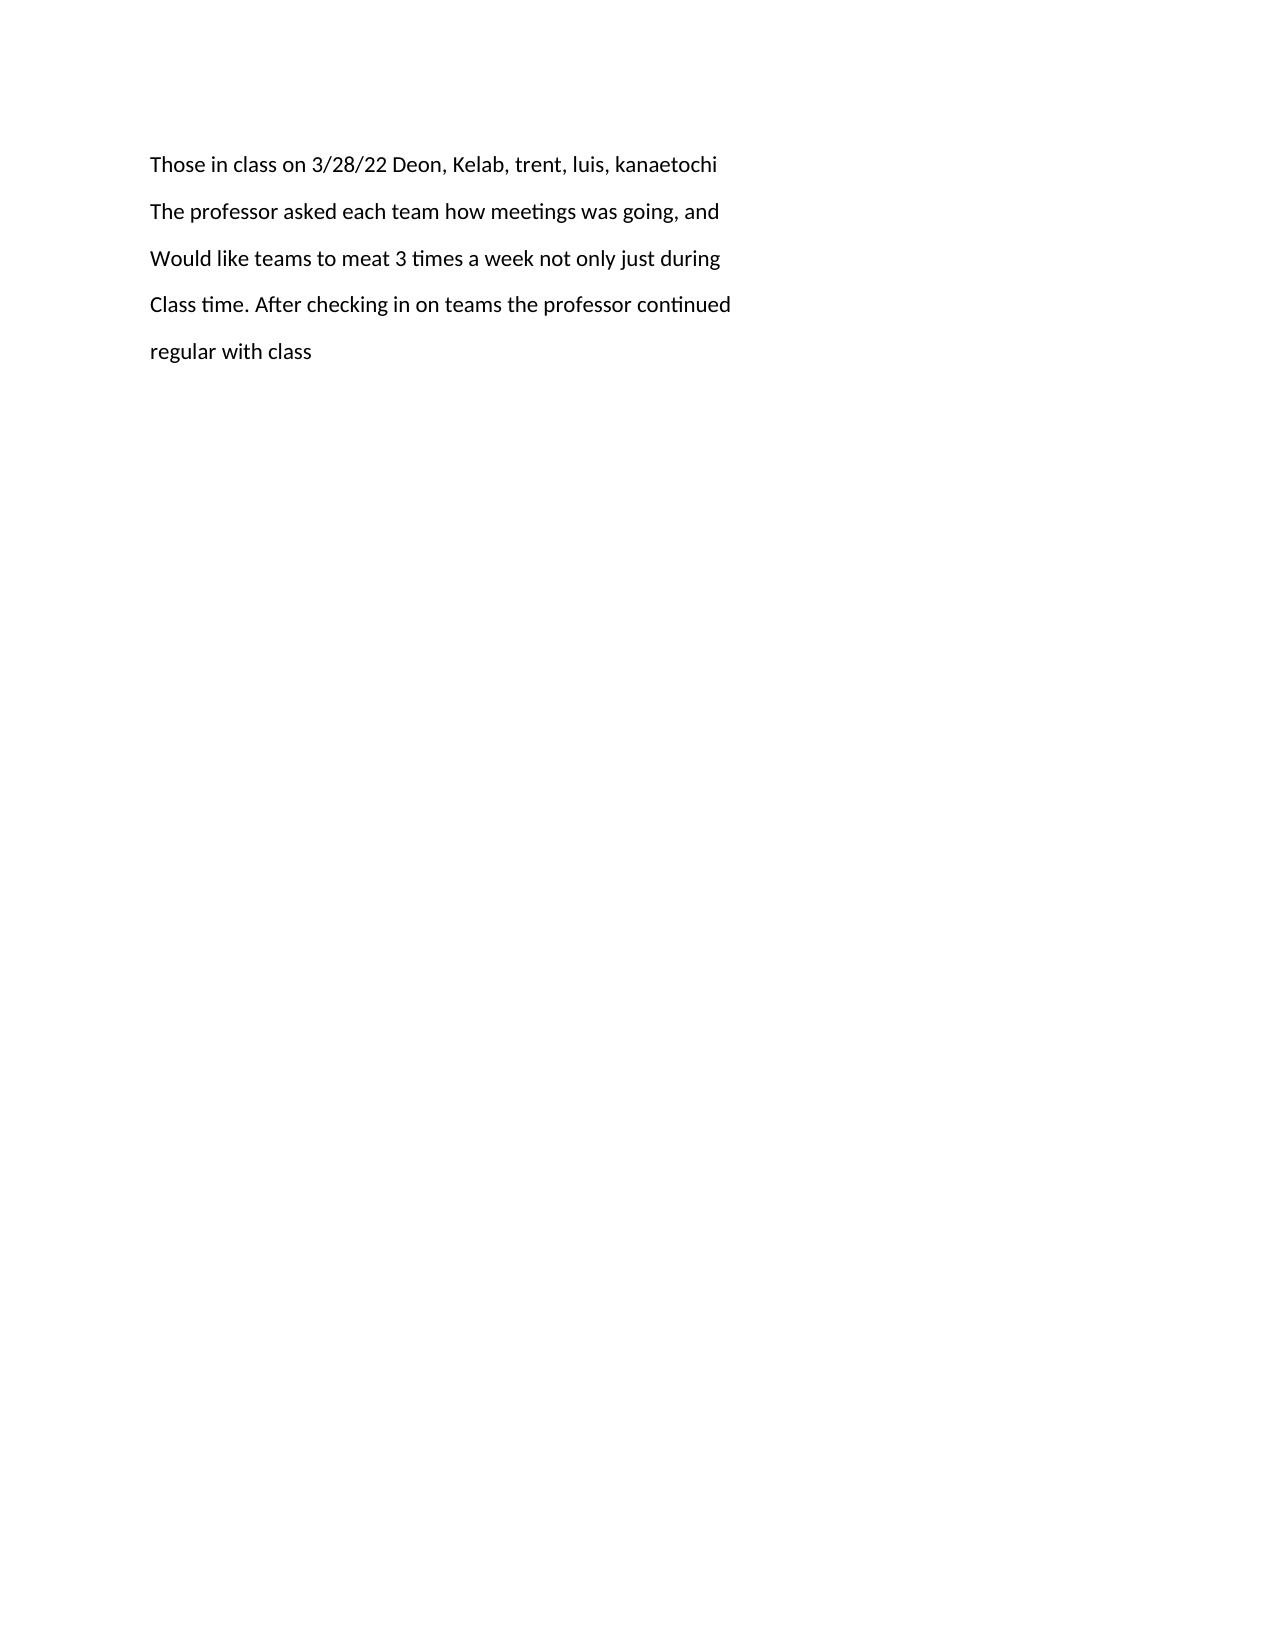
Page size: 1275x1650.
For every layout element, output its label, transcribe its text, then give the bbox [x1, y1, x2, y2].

text Those in class on 3/28/22 Deon, Kelab, trent, luis, kanaetochi [150, 150, 1125, 178]
text The professor asked each team how meetings was going, and [150, 197, 1125, 225]
text Class time. After checking in on teams the professor continued [150, 291, 1125, 319]
text regular with class [150, 337, 1125, 366]
text Would like teams to meat 3 times a week not only just during [150, 244, 1125, 272]
